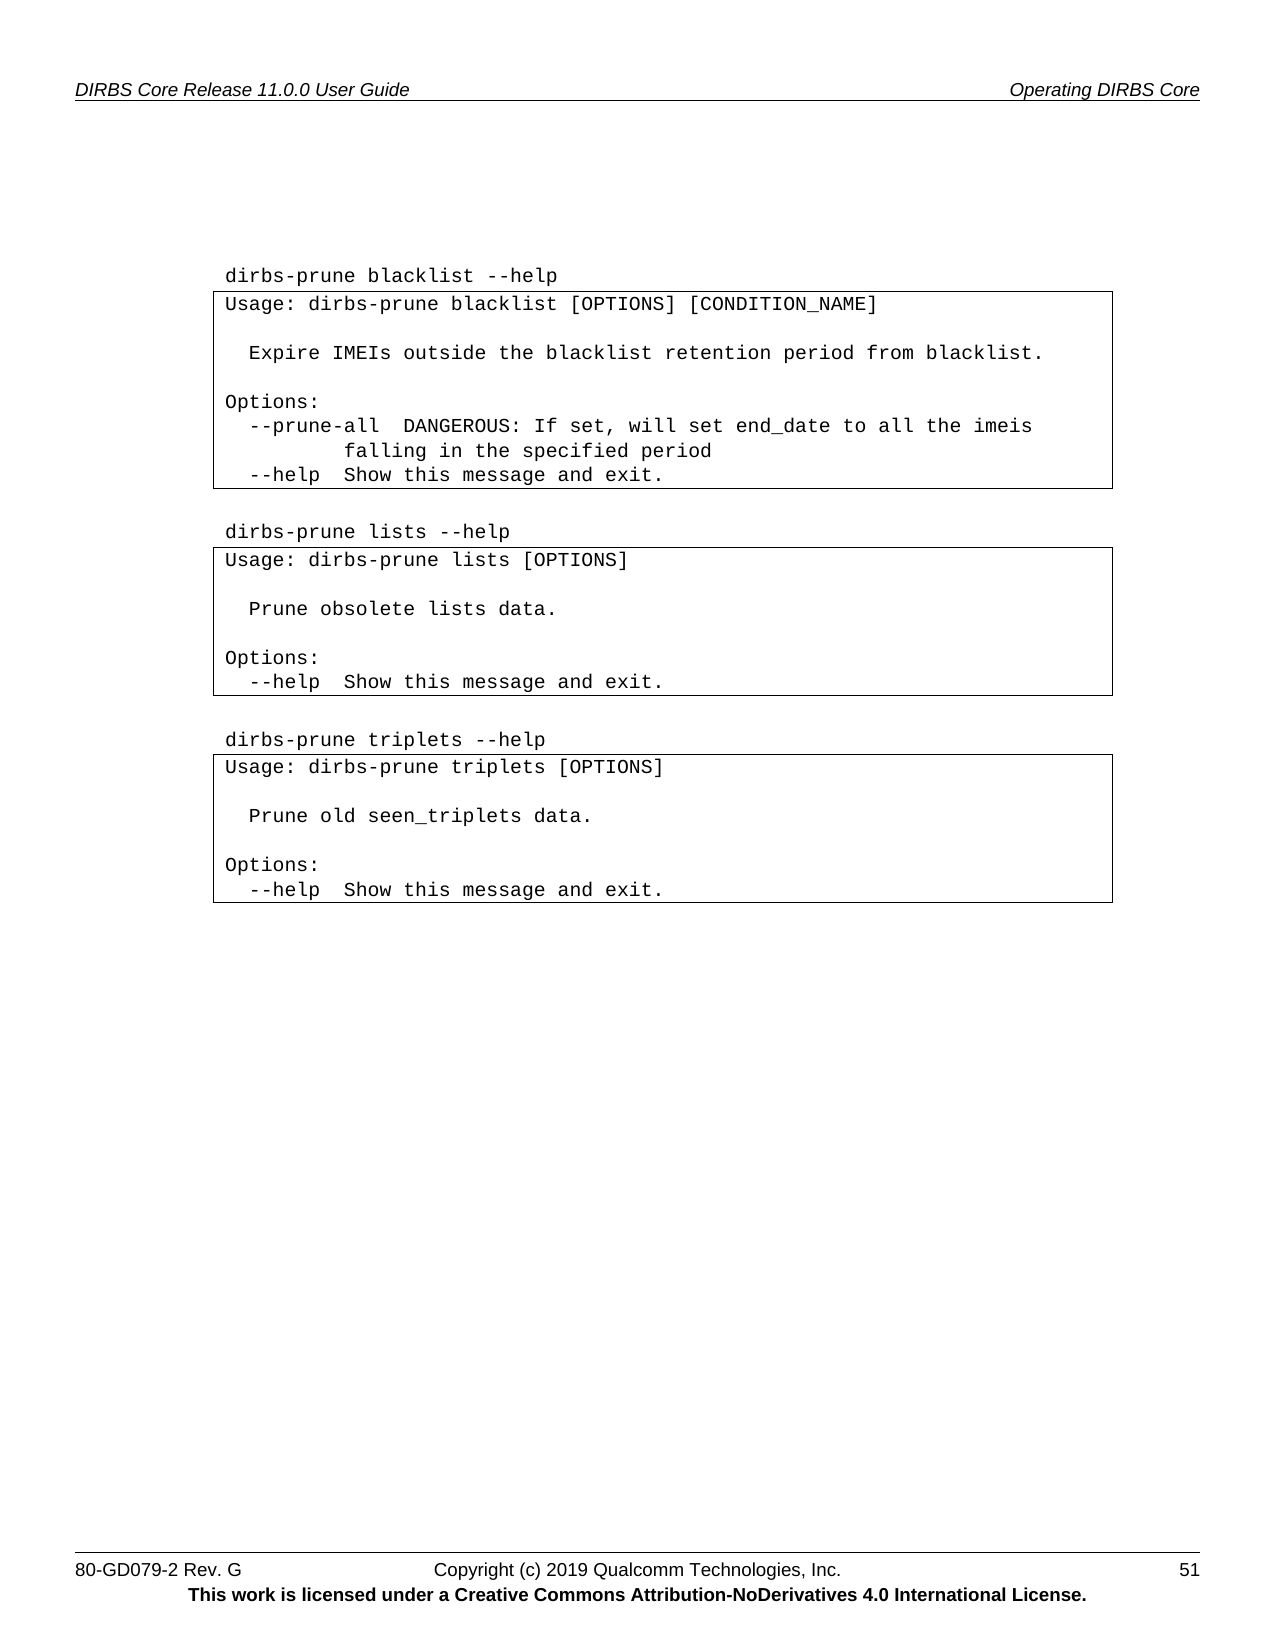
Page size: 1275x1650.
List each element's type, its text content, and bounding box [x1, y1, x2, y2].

text dirbs-prune triplets --help [225, 726, 1125, 752]
text dirbs-prune lists --help [225, 519, 1125, 545]
text dirbs-prune blacklist --help [225, 262, 1125, 288]
table_header Usage: dirbs-prune triplets [OPTIONS] Prune old seen_triplets data. Options: --help Show this message and exit. [214, 755, 1112, 902]
table_header Usage: dirbs-prune blacklist [OPTIONS] [CONDITION_NAME] Expire IMEIs outside the blacklist retention period from blacklist. Options: --prune-all DANGEROUS: If set, will set end_date to all the imeis falling in the specified period --help Show this message and exit. [214, 292, 1112, 487]
table_header Usage: dirbs-prune lists [OPTIONS] Prune obsolete lists data. Options: --help Show this message and exit. [214, 548, 1112, 695]
